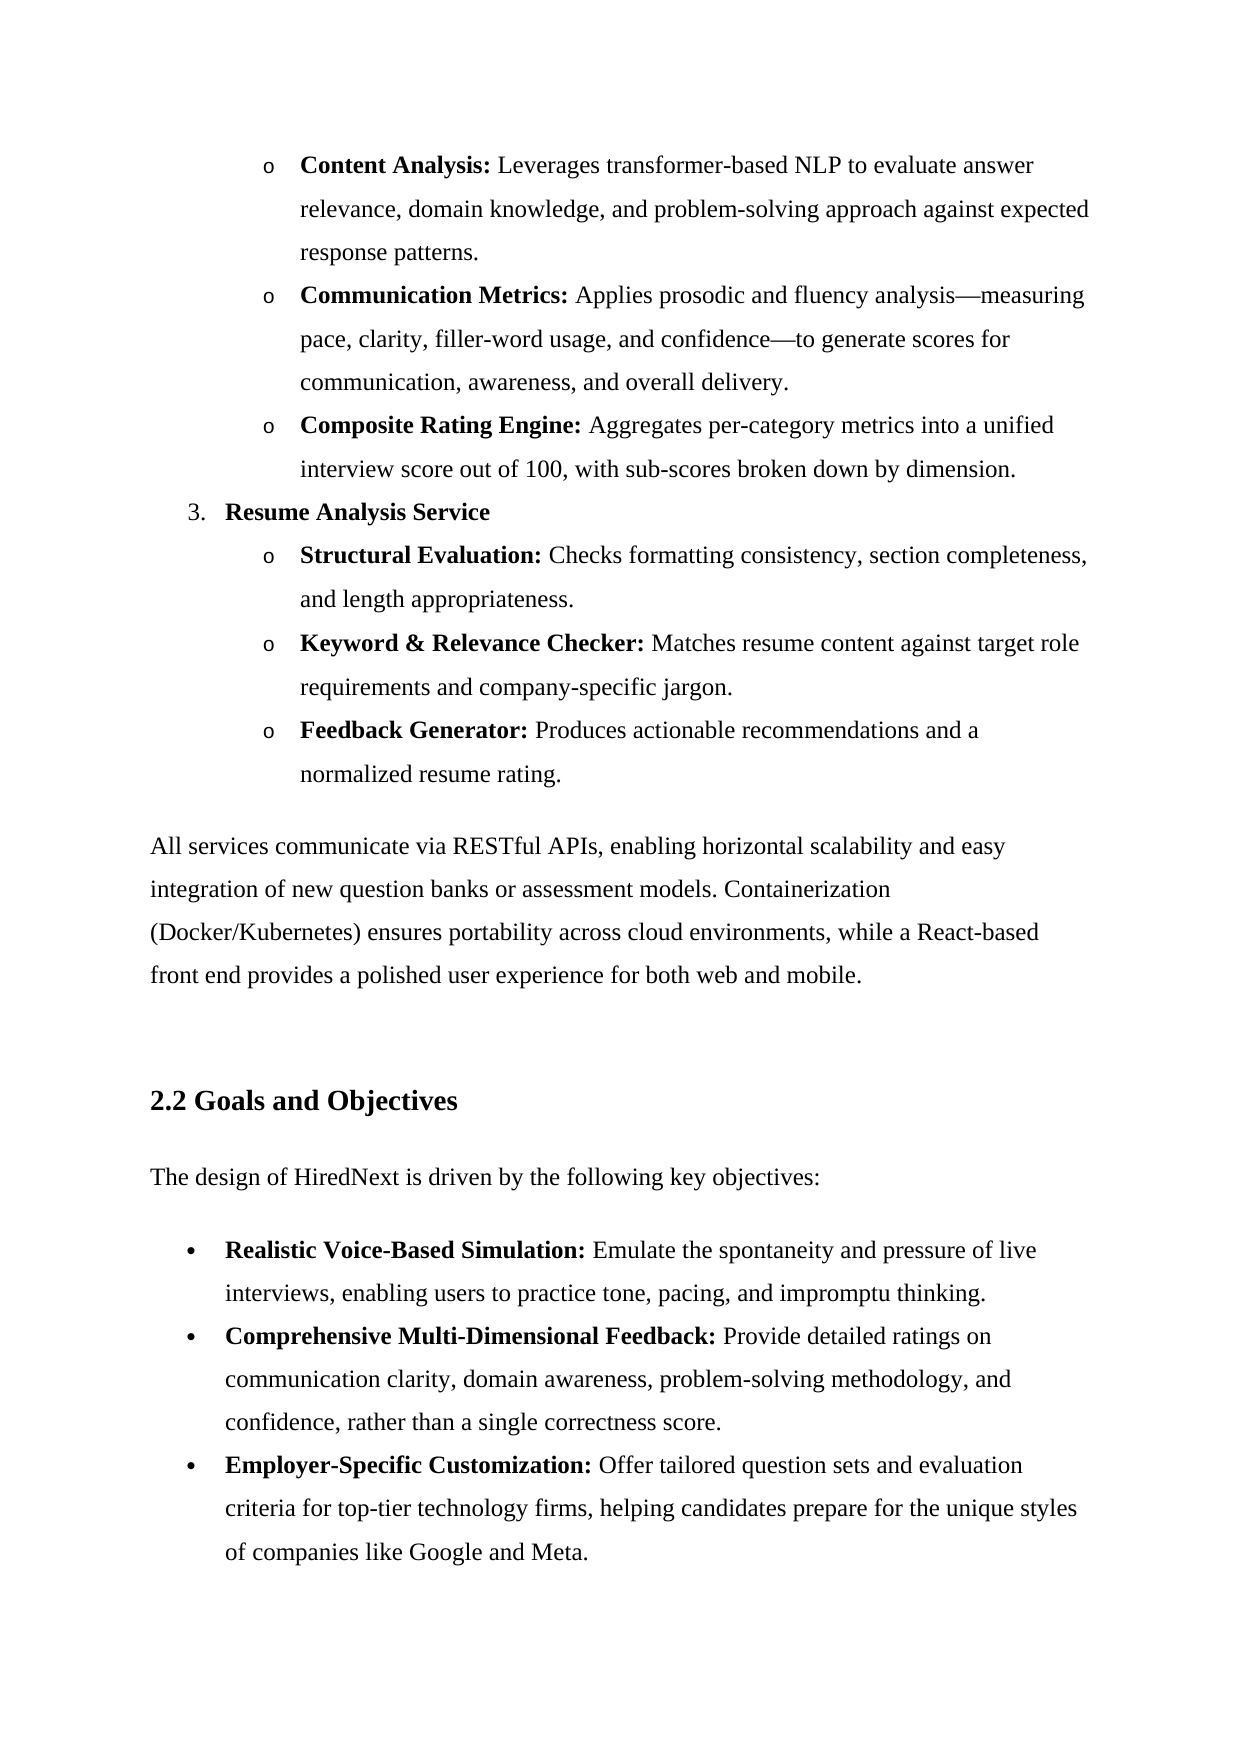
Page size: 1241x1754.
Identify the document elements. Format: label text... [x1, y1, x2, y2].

list Composite Rating Engine: Aggregates per-category metrics into a unified interview score out of 100, with sub-scores broken down by dimension. [262, 410, 1090, 483]
list Feedback Generator: Produces actionable recommendations and a normalized resume rating. [262, 715, 1090, 787]
list Realistic Voice-Based Simulation: Emulate the spontaneity and pressure of live interviews, enabling users to practice tone, pacing, and impromptu thinking. [187, 1235, 1090, 1307]
list Communication Metrics: Applies prosodic and fluency analysis—measuring pace, clarity, filler-word usage, and confidence—to generate scores for communication, awareness, and overall delivery. [262, 280, 1090, 396]
list Keyword & Relevance Checker: Matches resume content against target role requirements and company-specific jargon. [262, 628, 1090, 700]
text 2.2 Goals and Objectives [150, 1083, 1090, 1117]
list Content Analysis: Leverages transformer-based NLP to evaluate answer relevance, domain knowledge, and problem-solving approach against expected response patterns. [262, 150, 1090, 266]
list Employer-Specific Customization: Offer tailored question sets and evaluation criteria for top-tier technology firms, helping candidates prepare for the unique styles of companies like Google and Meta. [187, 1450, 1090, 1565]
list Comprehensive Multi-Dimensional Feedback: Provide detailed ratings on communication clarity, domain awareness, problem-solving methodology, and confidence, rather than a single correctness score. [187, 1321, 1090, 1436]
list Resume Analysis Service [187, 497, 1090, 526]
text The design of HiredNext is driven by the following key objectives: [150, 1162, 1090, 1191]
text All services communicate via RESTful APIs, enabling horizontal scalability and easy integration of new question banks or assessment models. Containerization (Docker/Kubernetes) ensures portability across cloud environments, while a React-based front end provides a polished user experience for both web and mobile. [150, 831, 1090, 989]
list Structural Evaluation: Checks formatting consistency, section completeness, and length appropriateness. [262, 541, 1090, 613]
